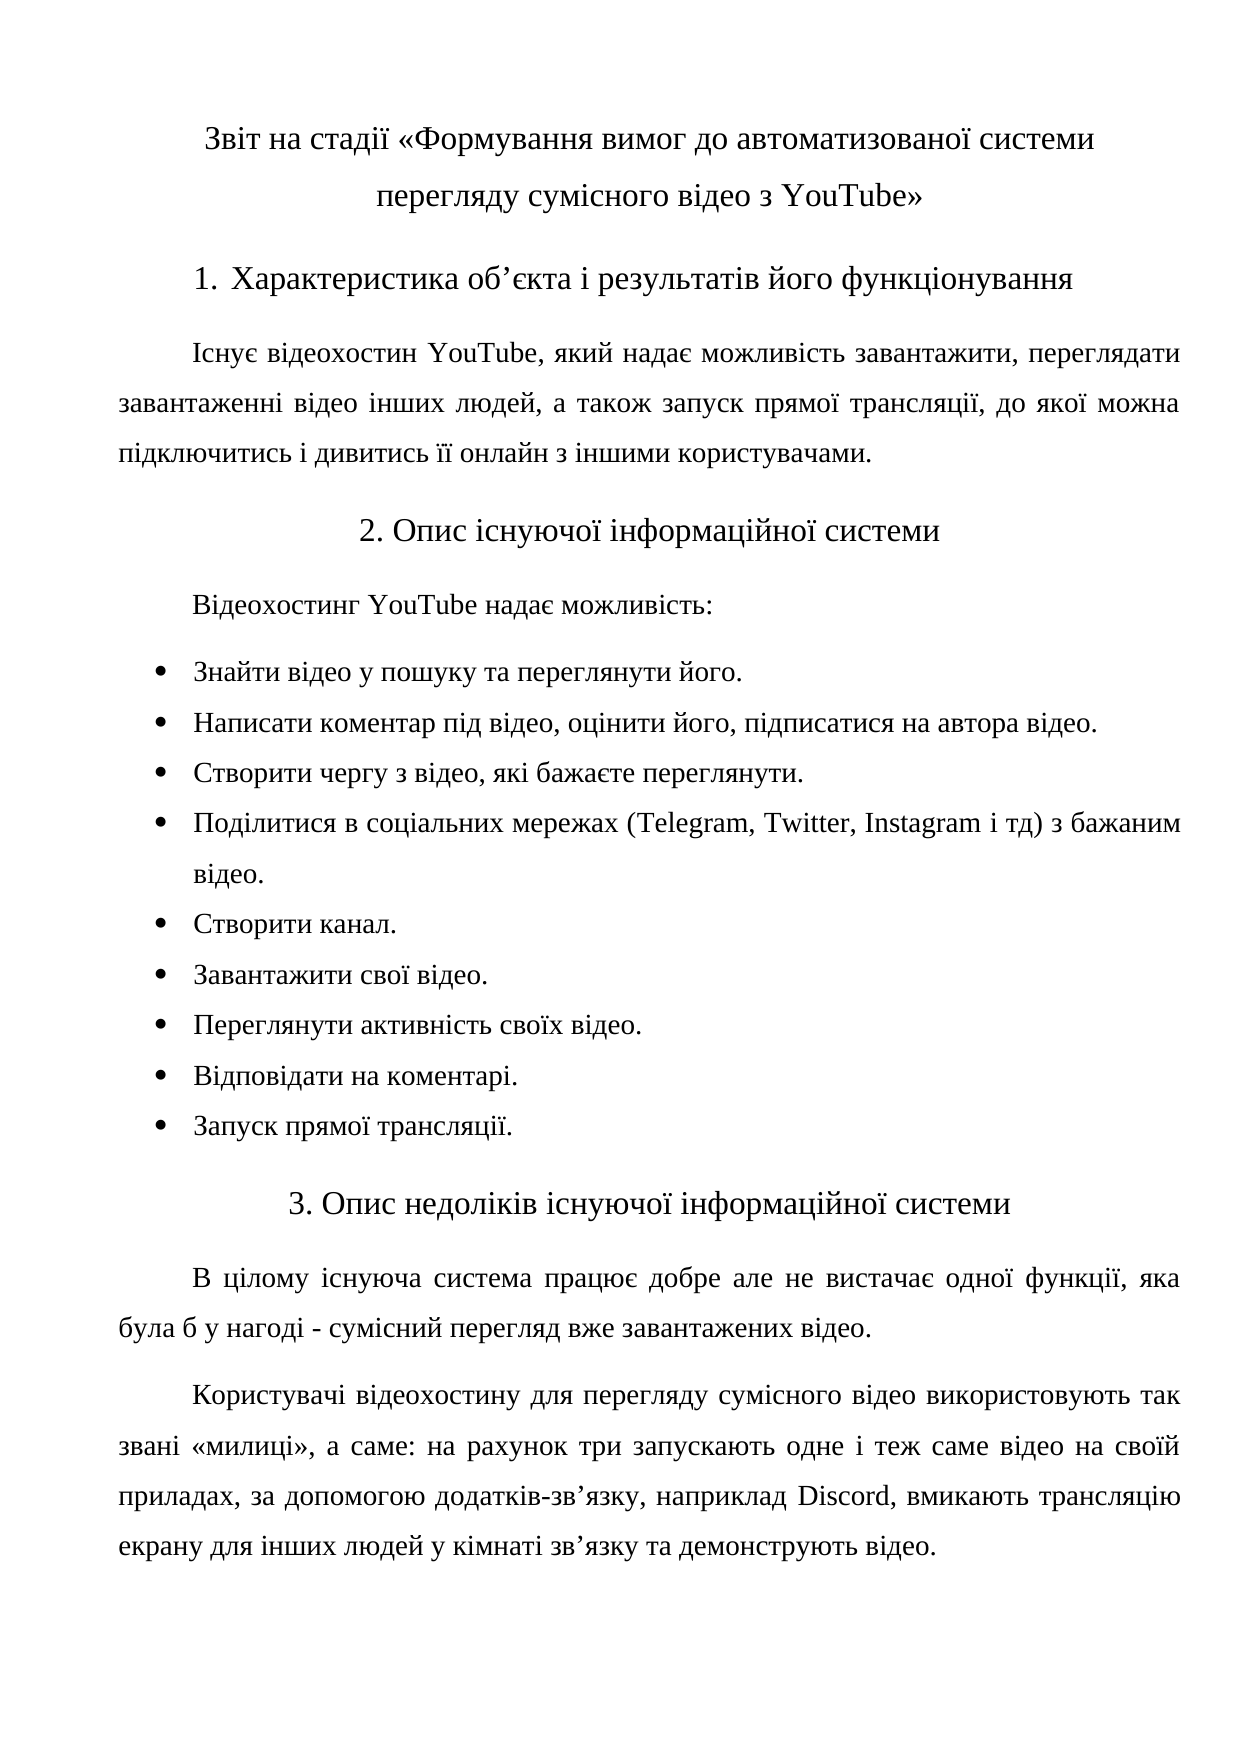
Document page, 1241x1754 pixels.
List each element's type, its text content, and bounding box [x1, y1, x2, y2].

text Користувачі відеохостину для перегляду сумісного відео використовують так звані «милиці», а саме: на рахунок три запускають одне і теж саме відео на своїй приладах, за допомогою додатків-зв’язку, наприклад Discord, вмикають трансляцію екрану для інших людей у кімнаті зв’язку та демонструють відео. [118, 1377, 1181, 1562]
list Створити чергу з відео, які бажаєте переглянути. [156, 755, 1181, 789]
list Переглянути активність своїх відео. [156, 1007, 1181, 1041]
text В цілому існуюча система працює добре але не вистачає одної функції, яка була б у нагоді - сумісний перегляд вже завантажених відео. [118, 1260, 1181, 1344]
list Відповідати на коментарі. [156, 1058, 1181, 1091]
text Звіт на стадії «Формування вимог до автоматизованої системи перегляду сумісного відео з YouTube» [118, 118, 1181, 214]
text Існує відеохостин YouTube, який надає можливість завантажити, переглядати завантаженні відео інших людей, а також запуск прямої трансляції, до якої можна підключитись і дивитись її онлайн з іншими користувачами. [118, 335, 1181, 469]
list Створити канал. [156, 906, 1181, 940]
list Запуск прямої трансляції. [156, 1108, 1181, 1142]
subtitle 3. Опис недоліків існуючої інформаційної системи [118, 1183, 1181, 1222]
list Завантажити свої відео. [156, 957, 1181, 990]
subtitle Характеристика об’єкта і результатів його функціонування [193, 258, 1181, 296]
list Поділитися в соціальних мережах (Telegram, Twitter, Instagram і тд) з бажаним відео. [156, 806, 1181, 889]
list Написати коментар під відео, оцінити його, підписатися на автора відео. [156, 705, 1181, 738]
text Відеохостинг YouTube надає можливість: [118, 587, 1181, 621]
subtitle 2. Опис існуючої інформаційної системи [118, 511, 1181, 549]
list Знайти відео у пошуку та переглянути його. [156, 654, 1181, 688]
